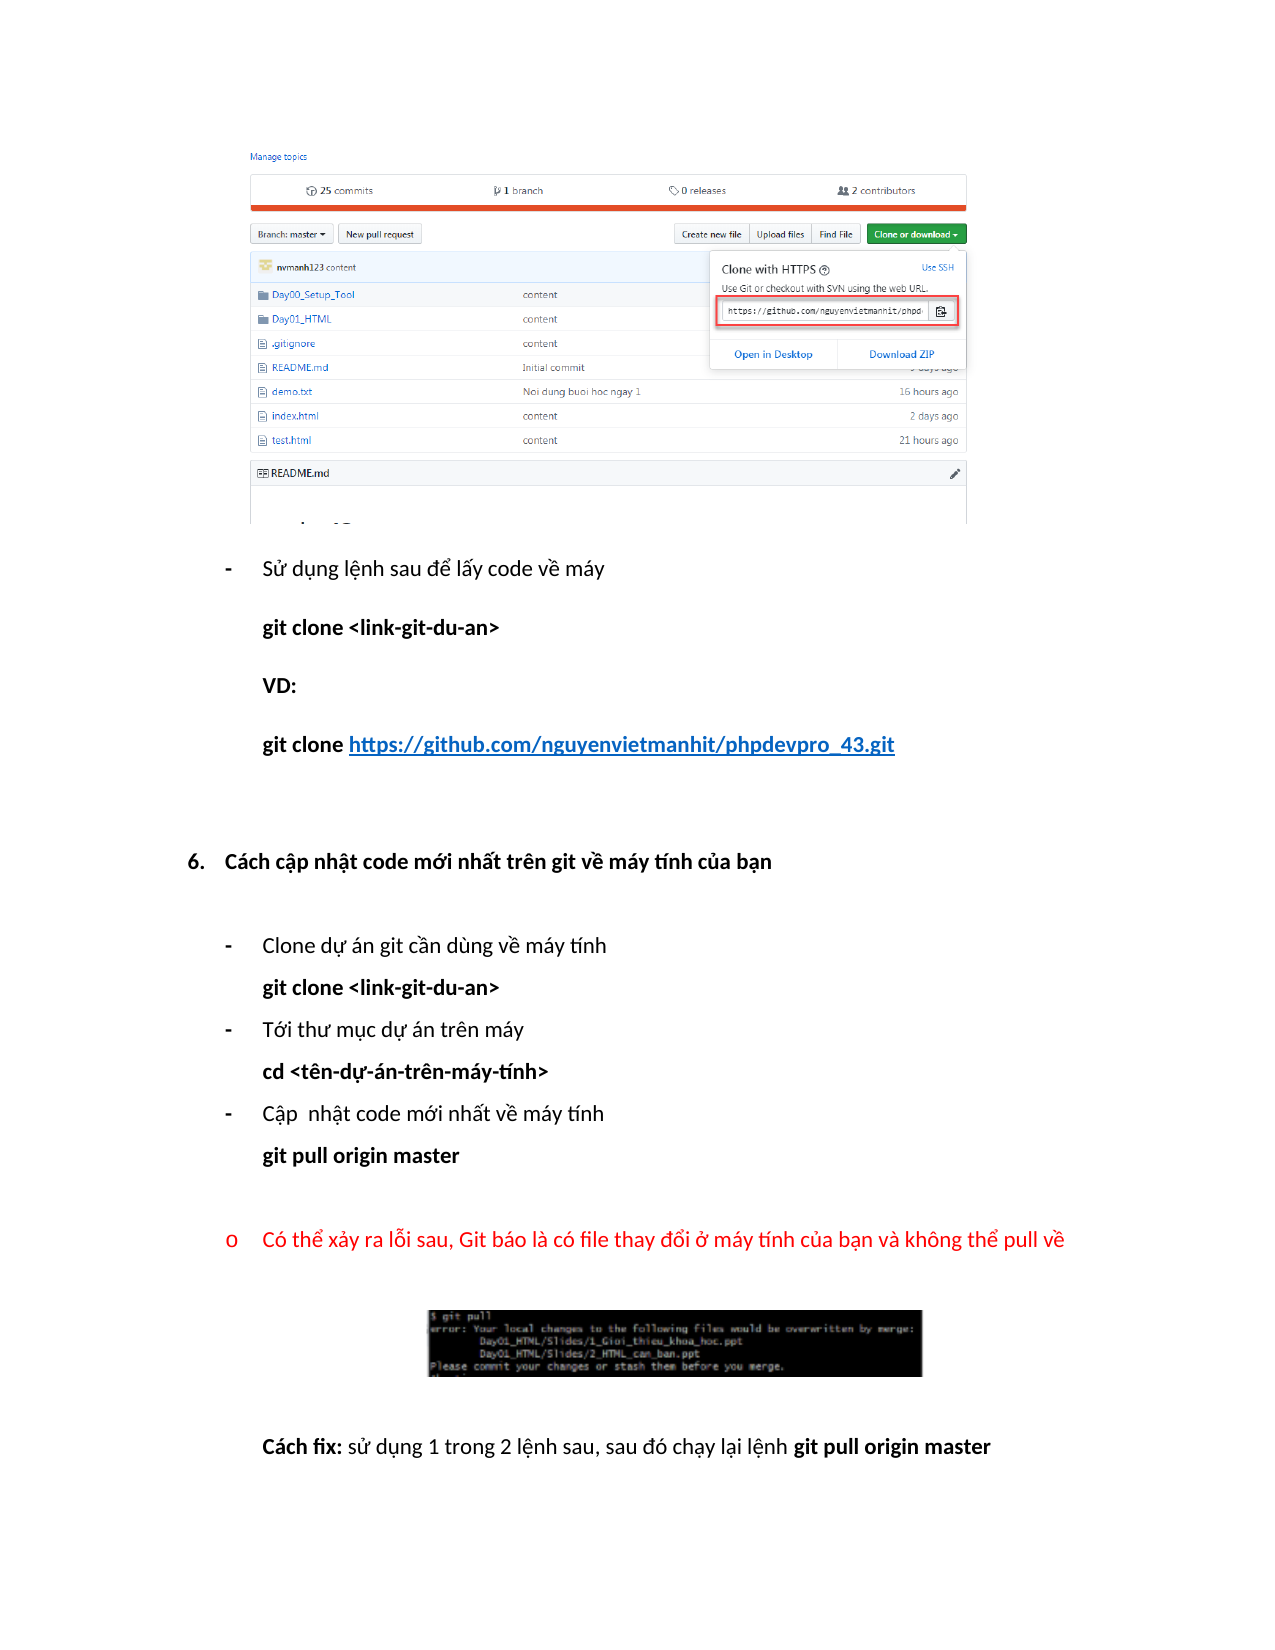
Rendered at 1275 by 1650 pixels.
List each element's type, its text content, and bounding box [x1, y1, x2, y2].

text VD: [262, 671, 1125, 699]
list cd <tên-dự-án-trên-máy-tính> [262, 1057, 1125, 1085]
list Sử dụng lệnh sau để lấy code về máy [225, 554, 1125, 582]
list Cập nhật code mới nhất về máy tính [225, 1099, 1125, 1127]
list Tới thư mục dự án trên máy [225, 1015, 1125, 1043]
list Có thể xảy ra lỗi sau, Git báo là có file thay đổi ở máy tính của bạn và không thể pull về [225, 1225, 1125, 1254]
picture [225, 150, 1001, 524]
picture [426, 1310, 924, 1377]
text git clone https://github.com/nguyenvietmanhit/phpdevpro_43.git [262, 730, 1125, 758]
list Clone dự án git cần dùng về máy tính [225, 931, 1125, 959]
list git pull origin master [262, 1141, 1125, 1169]
list Cách fix: sử dụng 1 trong 2 lệnh sau, sau đó chạy lại lệnh git pull origin master [262, 1432, 1125, 1460]
text git clone <link-git-du-an> [262, 613, 1125, 641]
list Cách cập nhật code mới nhất trên git về máy tính của bạn [187, 847, 1125, 875]
list git clone <link-git-du-an> [262, 973, 1125, 1001]
